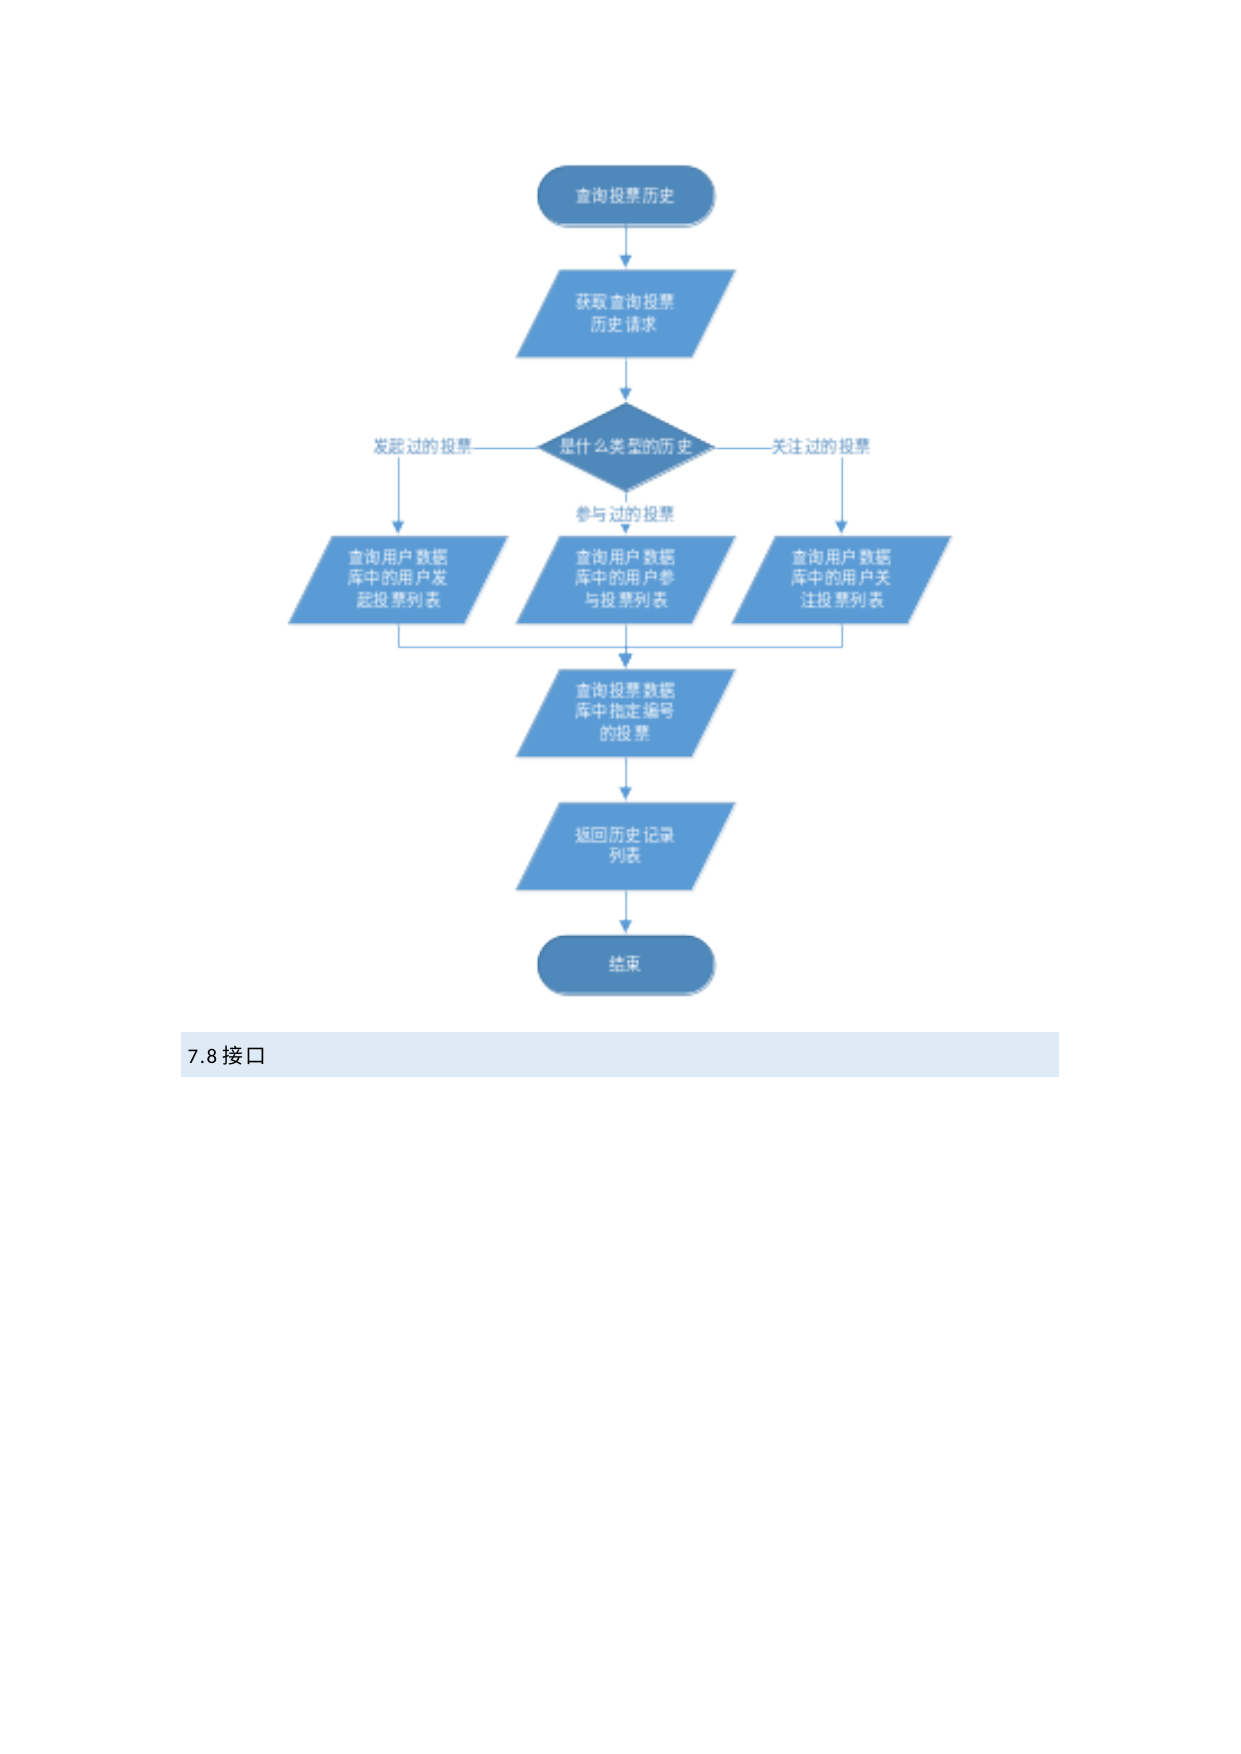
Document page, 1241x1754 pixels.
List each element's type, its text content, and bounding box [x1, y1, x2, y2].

subtitle 7.8接口 [188, 1038, 1053, 1070]
